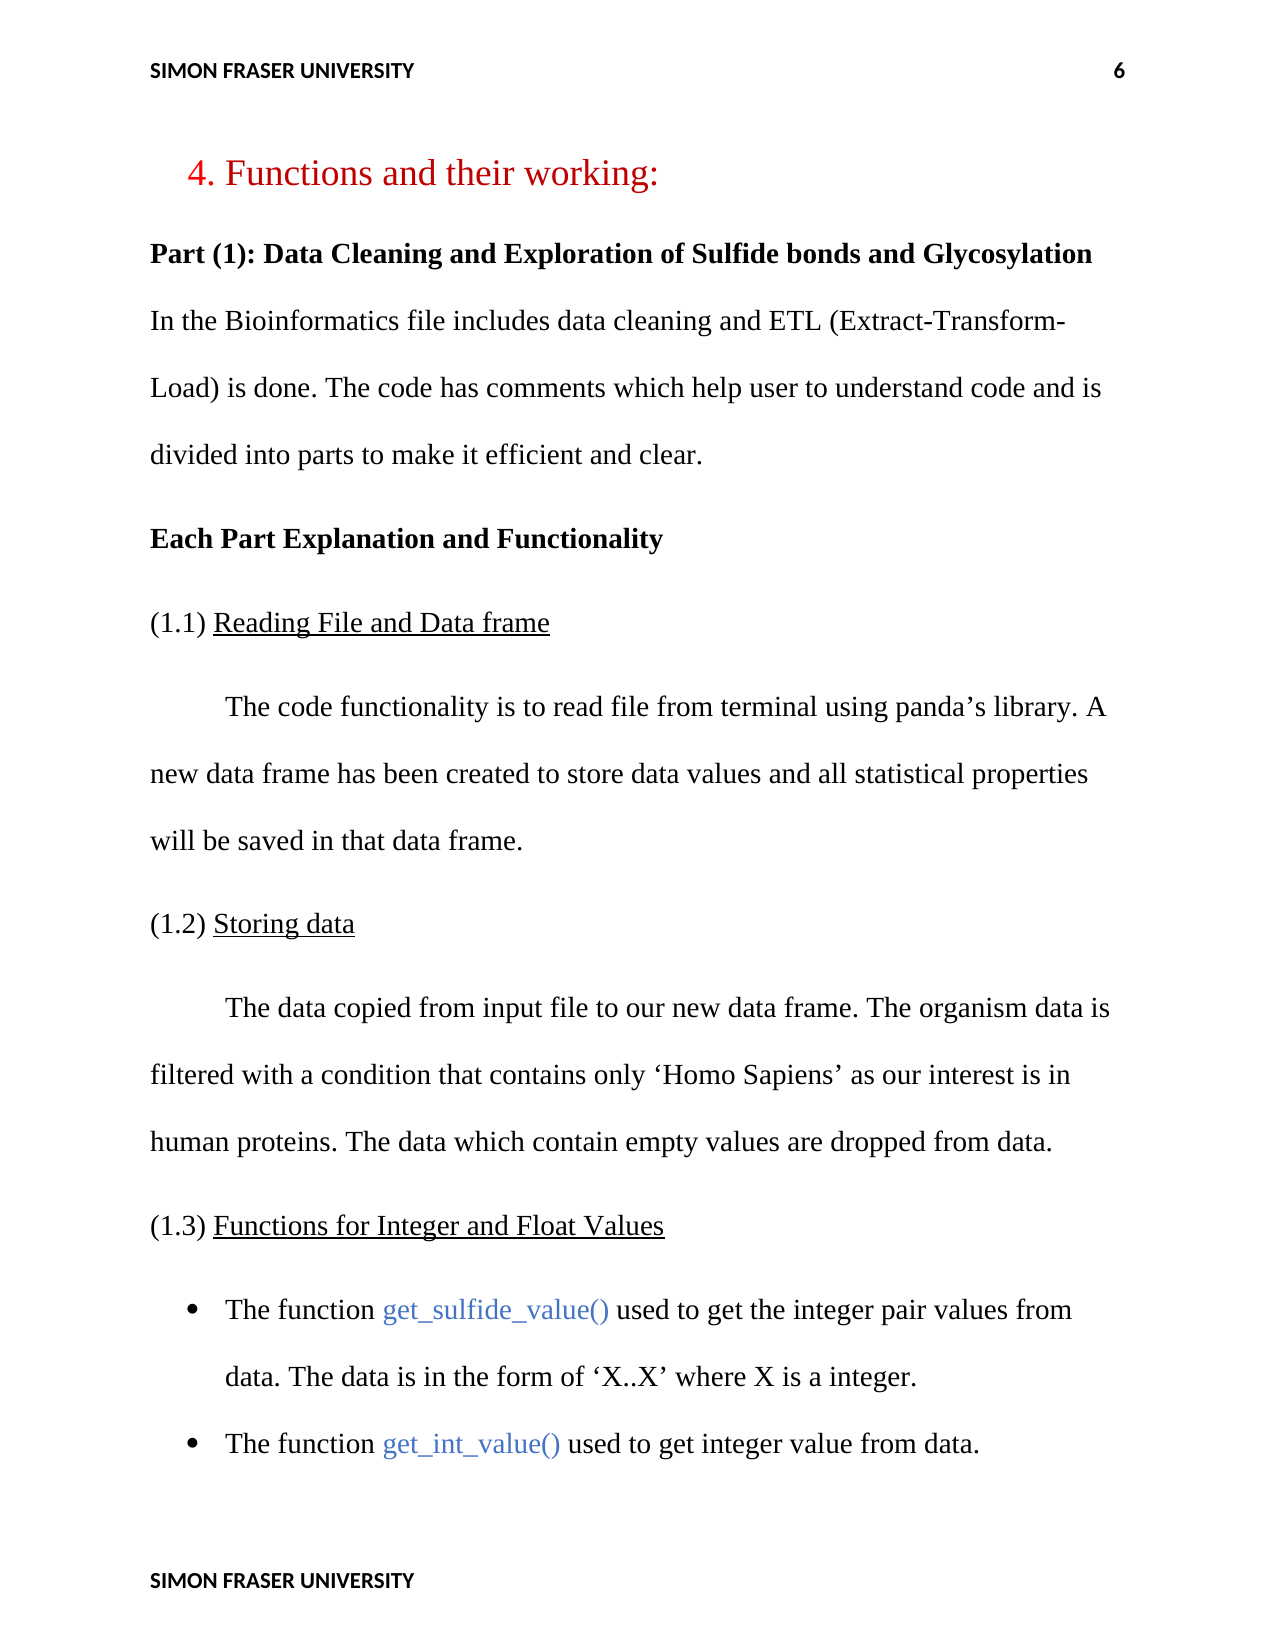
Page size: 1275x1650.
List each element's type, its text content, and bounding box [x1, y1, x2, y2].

text Each Part Explanation and Functionality [150, 521, 1125, 555]
list The function get_int_value() used to get integer value from data. [187, 1426, 1125, 1460]
text The data copied from input file to our new data frame. The organism data is filtered with a condition that contains only ‘Homo Sapiens’ as our interest is in human proteins. The data which contain empty values are dropped from data. [150, 990, 1125, 1158]
text Part (1): Data Cleaning and Exploration of Sulfide bonds and Glycosylation [150, 236, 1125, 270]
text The code functionality is to read file from terminal using panda’s library. A new data frame has been created to store data values and all statistical properties will be saved in that data frame. [150, 689, 1125, 856]
text (1.3) Functions for Integer and Float Values [150, 1208, 1125, 1242]
text (1.2) Storing data [150, 907, 1125, 940]
list Functions and their working: [187, 150, 1125, 193]
text (1.1) Reading File and Data frame [150, 605, 1125, 638]
list The function get_sulfide_value() used to get the integer pair values from data. The data is in the form of ‘X..X’ where X is a integer. [187, 1292, 1125, 1393]
text In the Bioinformatics file includes data cleaning and ETL (Extract-Transform-Load) is done. The code has comments which help user to understand code and is divided into parts to make it efficient and clear. [150, 303, 1125, 471]
